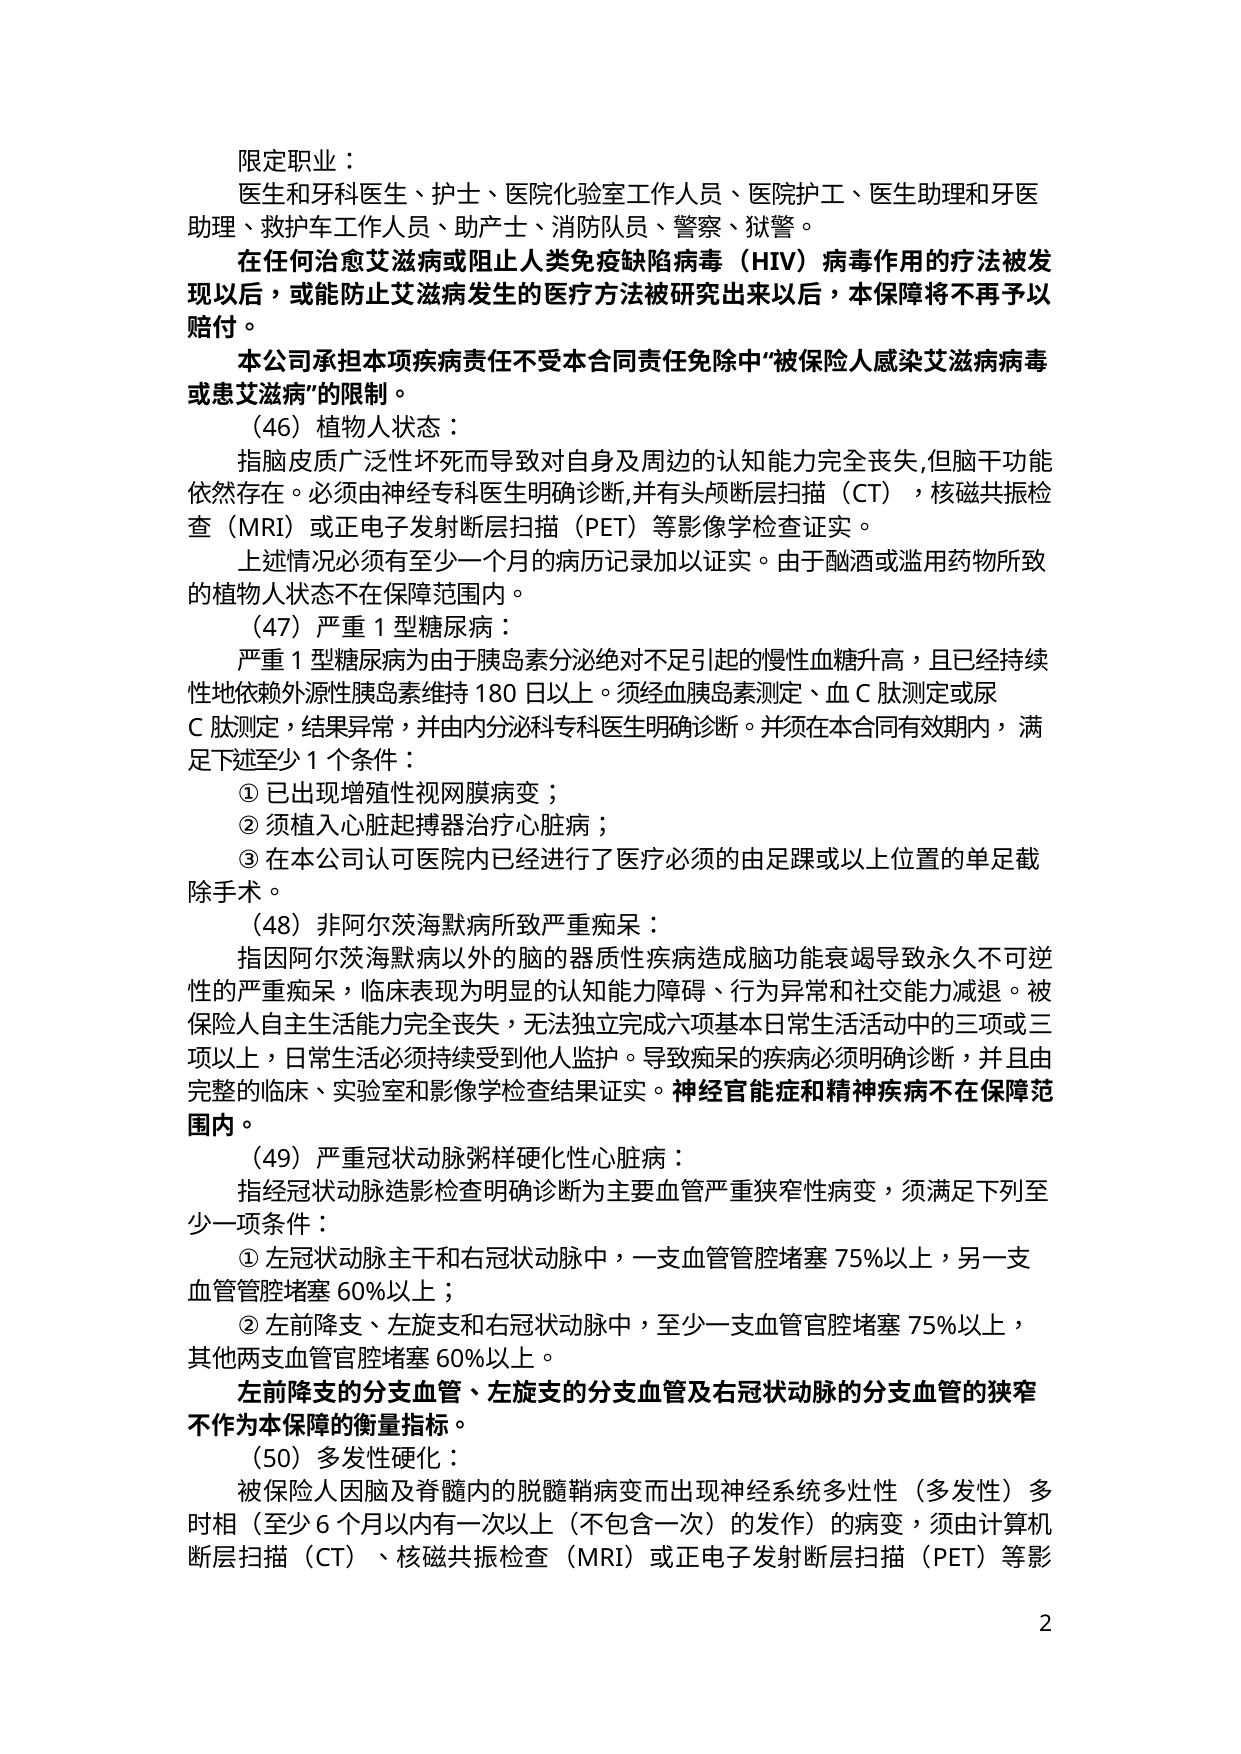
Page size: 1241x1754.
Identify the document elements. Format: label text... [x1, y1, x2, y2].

text 指脑皮质广泛性坏死而导致对自身及周边的认知能力完全丧失,但脑干功能依然存在。必须由神经专科医生明确诊断,并有头颅断层扫描（CT），核磁共振检查（MRI）或正电子发射断层扫描（PET）等影像学检查证实。 [187, 443, 1053, 543]
text 本公司承担本项疾病责任不受本合同责任免除中“被保险人感染艾滋病病毒或患艾滋病”的限制。 [187, 344, 1053, 411]
subtitle 左前降支的分支血管、左旋支的分支血管及右冠状动脉的分支血管的狭窄不作为本保障的衡量指标。 [187, 1374, 1053, 1441]
text 上述情况必须有至少一个月的病历记录加以证实。由于酗酒或滥用药物所致的植物人状态不在保障范围内。 [187, 543, 1053, 610]
text （48）非阿尔茨海默病所致严重痴呆： [237, 908, 1065, 941]
text C 肽测定，结果异常，并由内分泌科专科医生明确诊断。并须在本合同有效期内， 满足下述至少 1 个条件： [187, 710, 1053, 776]
text 限定职业： [237, 144, 1065, 176]
text ②须植入心脏起搏器治疗心脏病； [237, 809, 1065, 841]
text 医生和牙科医生、护士、医院化验室工作人员、医院护工、医生助理和牙医助理、救护车工作人员、助产士、消防队员、警察、狱警。 [187, 177, 1053, 243]
subtitle 在任何治愈艾滋病或阻止人类免疫缺陷病毒（HIV）病毒作用的疗法被发现以后，或能防止艾滋病发生的医疗方法被研究出来以后，本保障将不再予以赔付。 [187, 243, 1053, 344]
text （49）严重冠状动脉粥样硬化性心脏病： [237, 1141, 1065, 1174]
text ③在本公司认可医院内已经进行了医疗必须的由足踝或以上位置的单足截除手术。 [187, 841, 1054, 908]
text （47）严重 1 型糖尿病： [237, 610, 1065, 643]
text （50）多发性硬化： [237, 1441, 1065, 1474]
text 严重 1 型糖尿病为由于胰岛素分泌绝对不足引起的慢性血糖升高，且已经持续性地依赖外源性胰岛素维持 180 日以上。须经血胰岛素测定、血 C 肽测定或尿 [187, 643, 1053, 710]
text （46）植物人状态： [237, 411, 1065, 443]
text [187, 1474, 1053, 1574]
text 指经冠状动脉造影检查明确诊断为主要血管严重狭窄性病变，须满足下列至少一项条件： [187, 1174, 1053, 1241]
text 指因阿尔茨海默病以外的脑的器质性疾病造成脑功能衰竭导致永久不可逆性的严重痴呆，临床表现为明显的认知能力障碍、行为异常和社交能力减退。被保险人自主生活能力完全丧失，无法独立完成六项基本日常生活活动中的三项或三项以上，日常生活必须持续受到他人监护。导致痴呆的疾病必须明确诊断，并且由完整的临床、实验室和影像学检查结果证实。神经官能症和精神疾病不在保障范围内。 [187, 941, 1054, 1141]
text ①左冠状动脉主干和右冠状动脉中，一支血管管腔堵塞 75%以上，另一支血管管腔堵塞 60%以上； [187, 1241, 1053, 1308]
text ①已出现增殖性视网膜病变； [237, 776, 1065, 809]
text ②左前降支、左旋支和右冠状动脉中，至少一支血管官腔堵塞 75%以上，其他两支血管官腔堵塞 60%以上。 [187, 1308, 1053, 1374]
